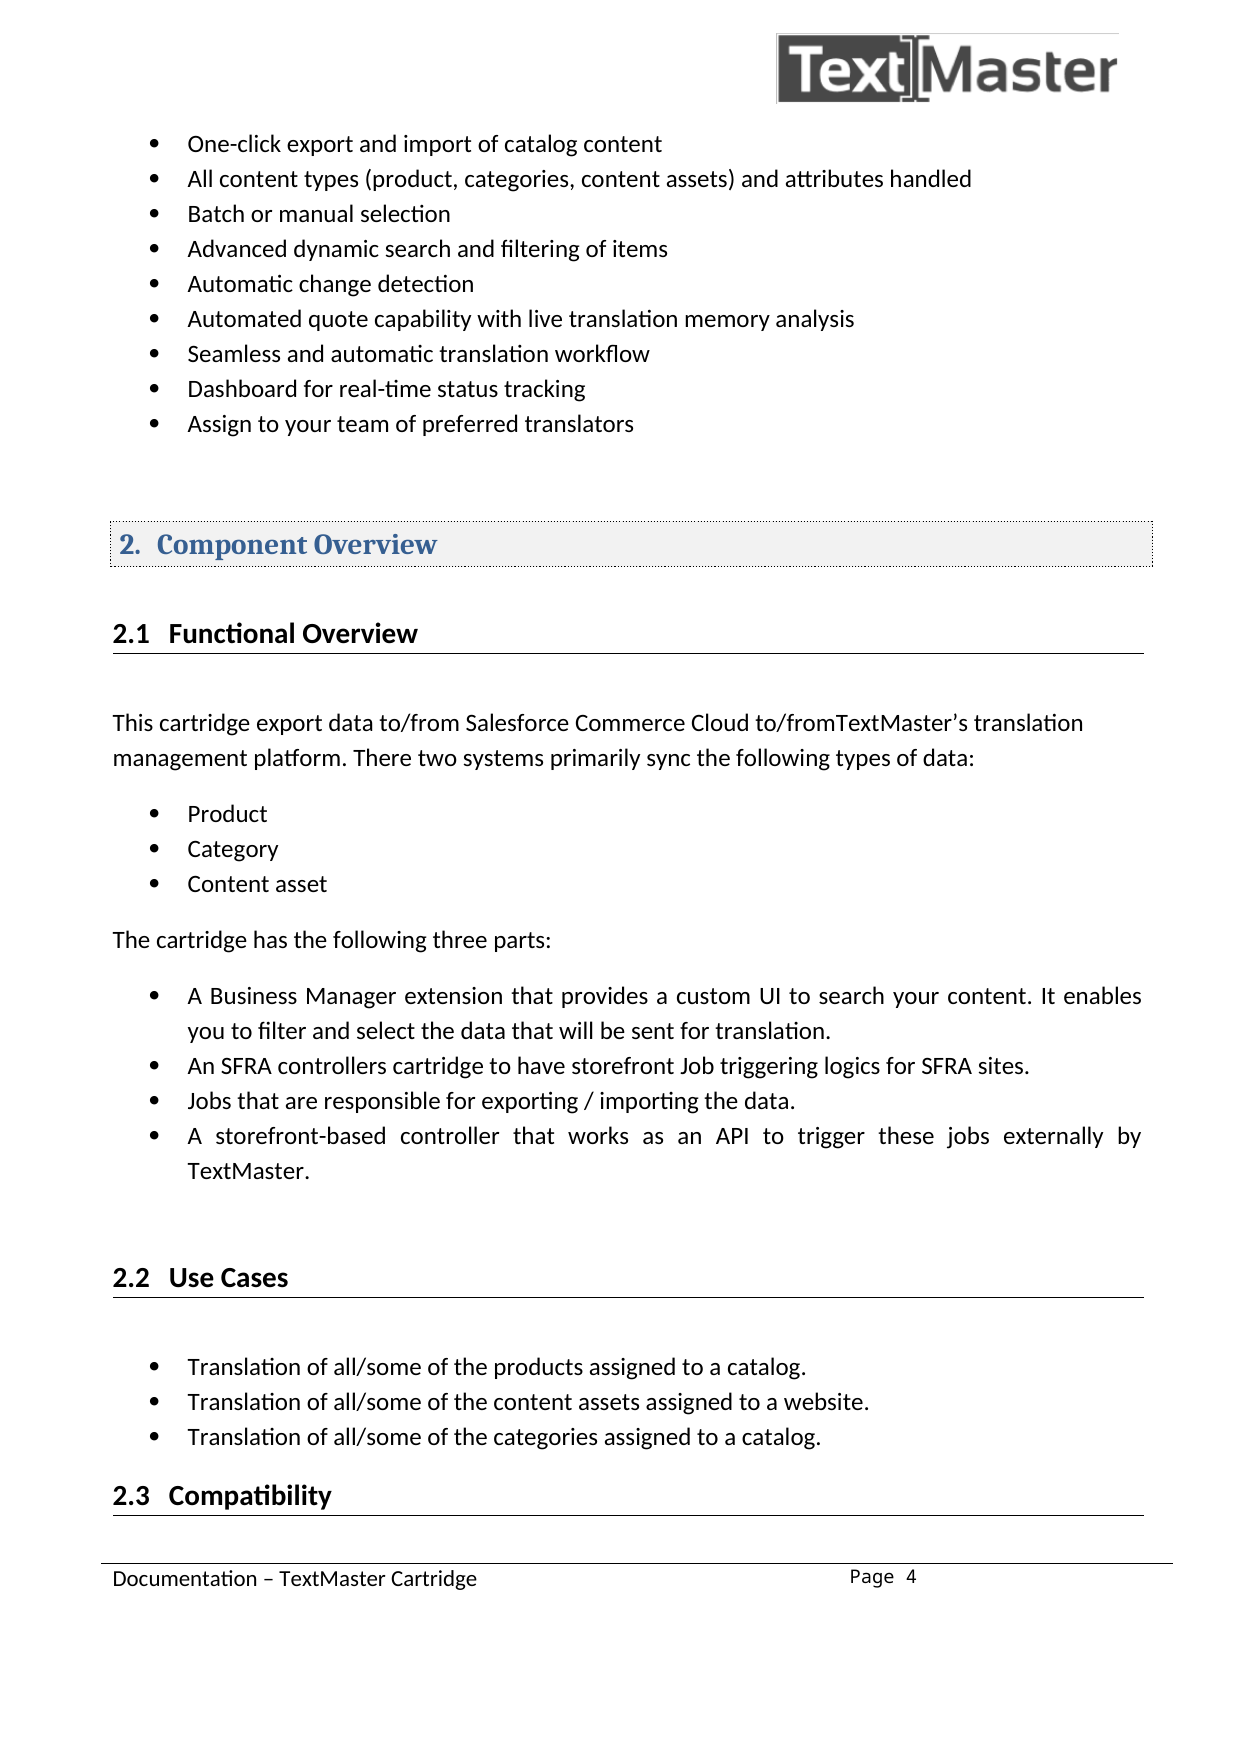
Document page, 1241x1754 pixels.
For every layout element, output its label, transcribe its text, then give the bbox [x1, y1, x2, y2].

picture [775, 33, 1119, 104]
list One-click export and import of catalog content [150, 128, 1144, 158]
list Category [150, 833, 1144, 864]
subtitle Functional Overview [112, 616, 1144, 654]
subtitle Use Cases [112, 1259, 1144, 1298]
text The cartridge has the following three parts: [112, 924, 1144, 954]
list Product [150, 798, 1144, 829]
list Automated quote capability with live translation memory analysis [150, 303, 1144, 333]
list Batch or manual selection [150, 198, 1144, 228]
list Dashboard for real-time status tracking [150, 373, 1144, 403]
list Seamless and automatic translation workflow [150, 338, 1144, 368]
list Automatic change detection [150, 268, 1144, 298]
list Jobs that are responsible for exporting / importing the data. [150, 1085, 1144, 1115]
subtitle Component Overview [110, 521, 1153, 567]
list Content asset [150, 868, 1144, 899]
list Translation of all/some of the categories assigned to a catalog. [150, 1421, 1144, 1452]
subtitle Compatibility [112, 1477, 1144, 1516]
list Assign to your team of preferred translators [150, 408, 1144, 438]
list An SFRA controllers cartridge to have storefront Job triggering logics for SFRA sites. [150, 1050, 1144, 1080]
list All content types (product, categories, content assets) and attributes handled [150, 163, 1144, 193]
list A storefront-based controller that works as an API to trigger these jobs externally by TextMaster. [150, 1120, 1144, 1185]
text This cartridge export data to/from Salesforce Commerce Cloud to/fromTextMaster’s translation management platform. There two systems primarily sync the following types of data: [112, 707, 1144, 773]
list A Business Manager extension that provides a custom UI to search your content. It enables you to filter and select the data that will be sent for translation. [150, 980, 1144, 1045]
list Translation of all/some of the products assigned to a catalog. [150, 1351, 1144, 1382]
list Translation of all/some of the content assets assigned to a website. [150, 1386, 1144, 1417]
list Advanced dynamic search and filtering of items [150, 233, 1144, 263]
